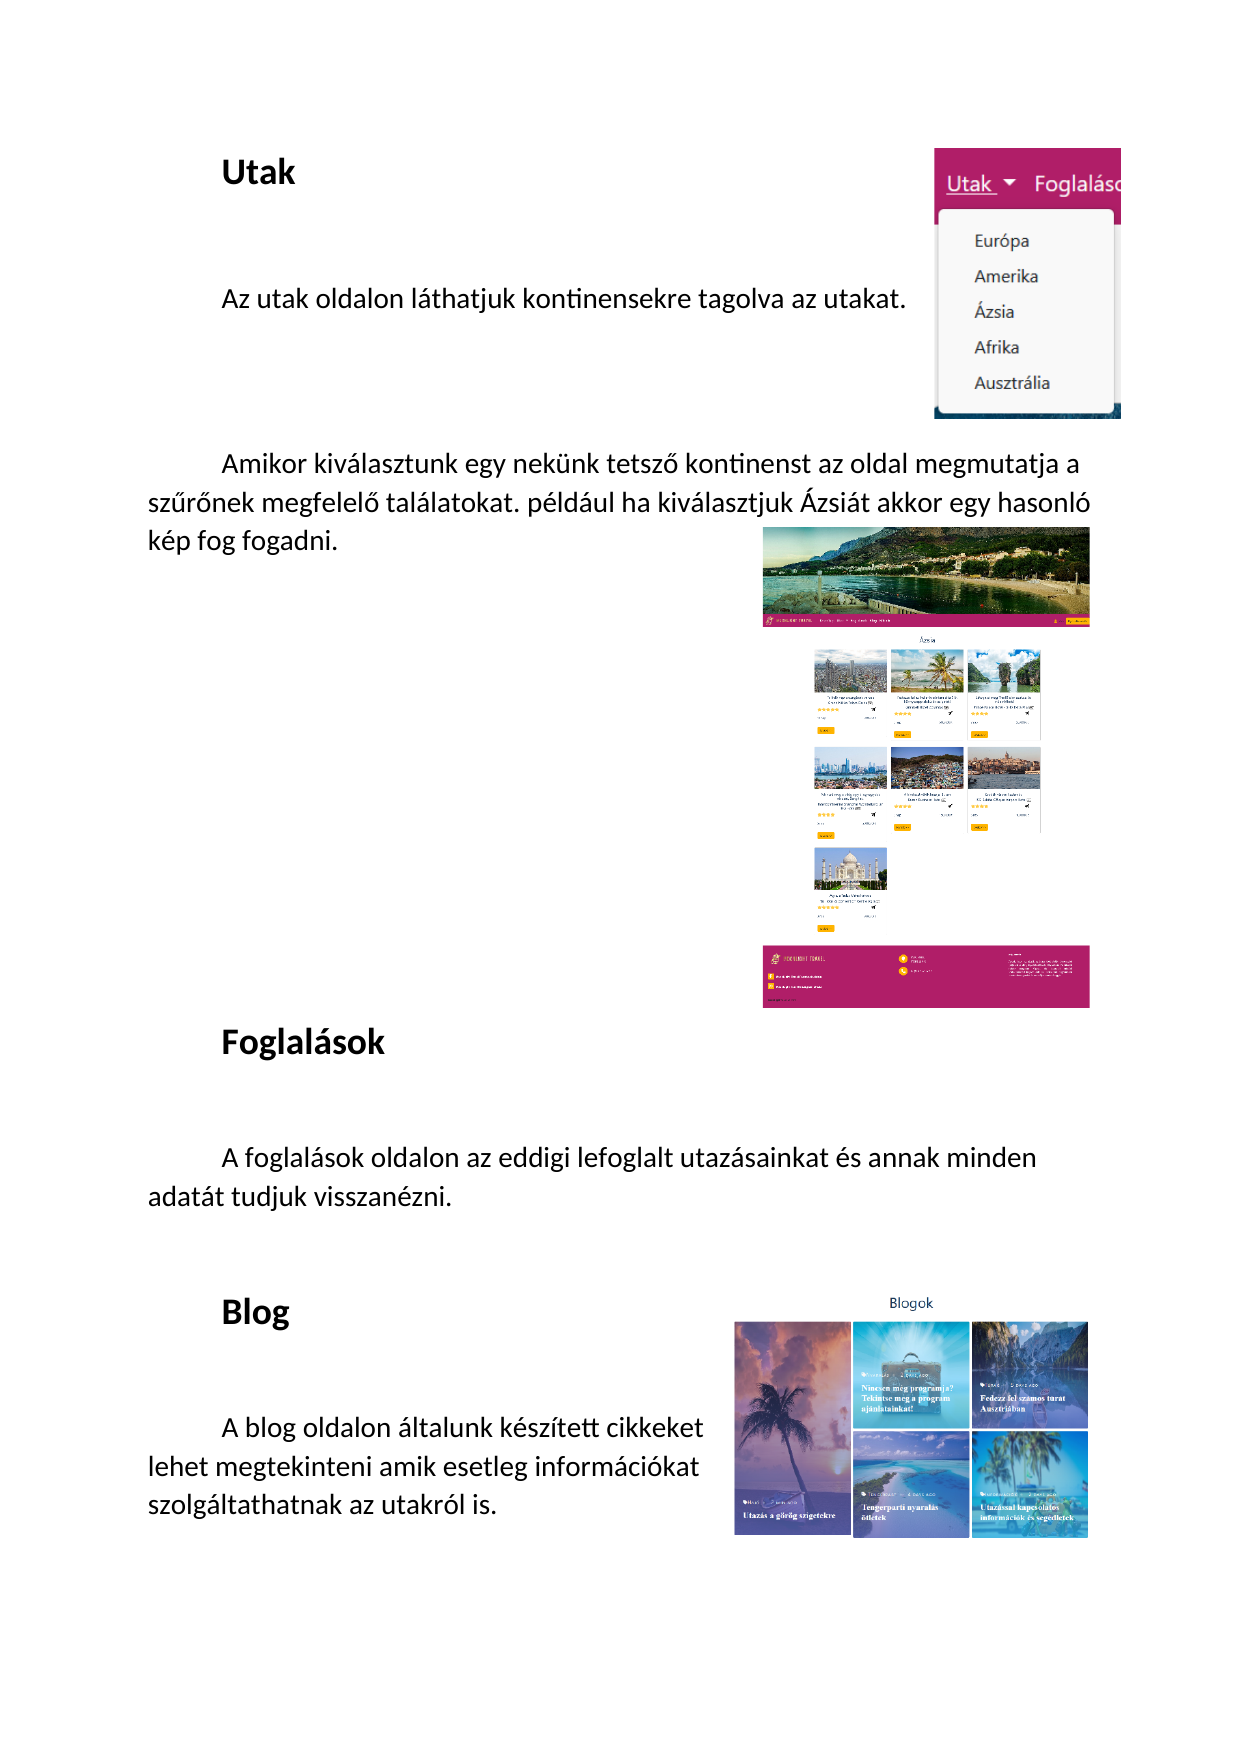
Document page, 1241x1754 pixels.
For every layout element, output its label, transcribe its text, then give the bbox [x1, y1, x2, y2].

text Amikor kiválasztunk egy nekünk tetsző kontinenst az oldal megmutatja a szűrőnek megfelelő találatokat. például ha kiválasztjuk Ázsiát akkor egy hasonló kép fog fogadni. [148, 445, 1093, 558]
text Utak [148, 148, 933, 193]
text Blog [148, 1288, 1093, 1334]
text A foglalások oldalon az eddigi lefoglalt utazásainkat és annak minden adatát tudjuk visszanézni. [148, 1139, 1093, 1213]
picture [761, 527, 1090, 1007]
picture [933, 148, 1121, 417]
text A blog oldalon általunk készített cikkeket lehet megtekinteni amik esetleg információkat szolgáltathatnak az utakról is. [148, 1409, 728, 1522]
text Foglalások [148, 1018, 1093, 1064]
text Az utak oldalon láthatjuk kontinensekre tagolva az utakat. [148, 280, 933, 316]
picture [728, 1289, 1091, 1537]
